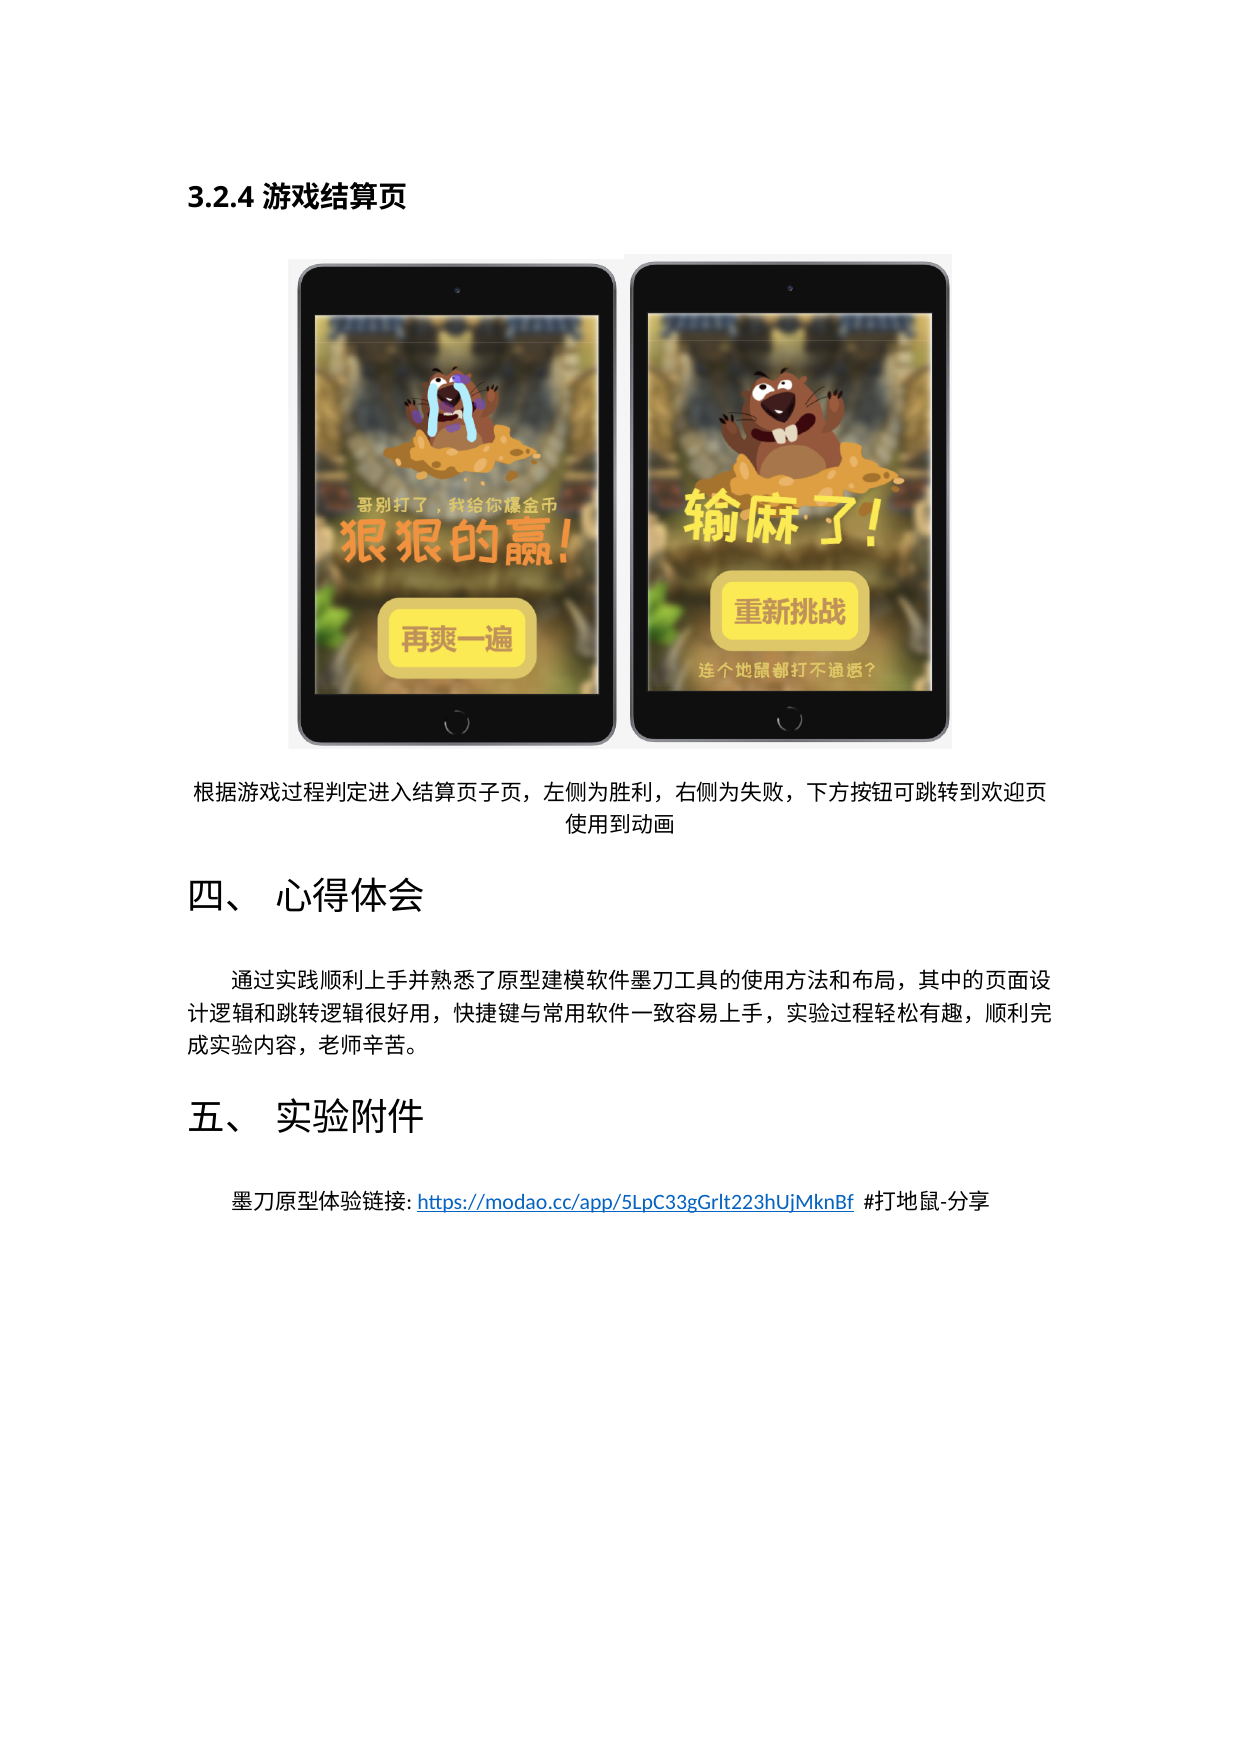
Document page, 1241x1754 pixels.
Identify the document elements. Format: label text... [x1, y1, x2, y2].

text 使用到动画 [187, 807, 1053, 839]
picture [288, 254, 953, 749]
subtitle 3.2.4 游戏结算页 [187, 162, 1053, 227]
subtitle 实验附件 [187, 1081, 1053, 1146]
text 墨刀原型体验链接: https://modao.cc/app/5LpC33gGrlt223hUjMknBf #打地鼠-分享 [187, 1183, 1053, 1216]
text 根据游戏过程判定进入结算页子页，左侧为胜利，右侧为失败，下方按钮可跳转到欢迎页 [187, 774, 1053, 807]
text 通过实践顺利上手并熟悉了原型建模软件墨刀工具的使用方法和布局，其中的页面设计逻辑和跳转逻辑很好用，快捷键与常用软件一致容易上手，实验过程轻松有趣，顺利完成实验内容，老师辛苦。 [187, 963, 1053, 1060]
subtitle 心得体会 [187, 860, 1053, 925]
